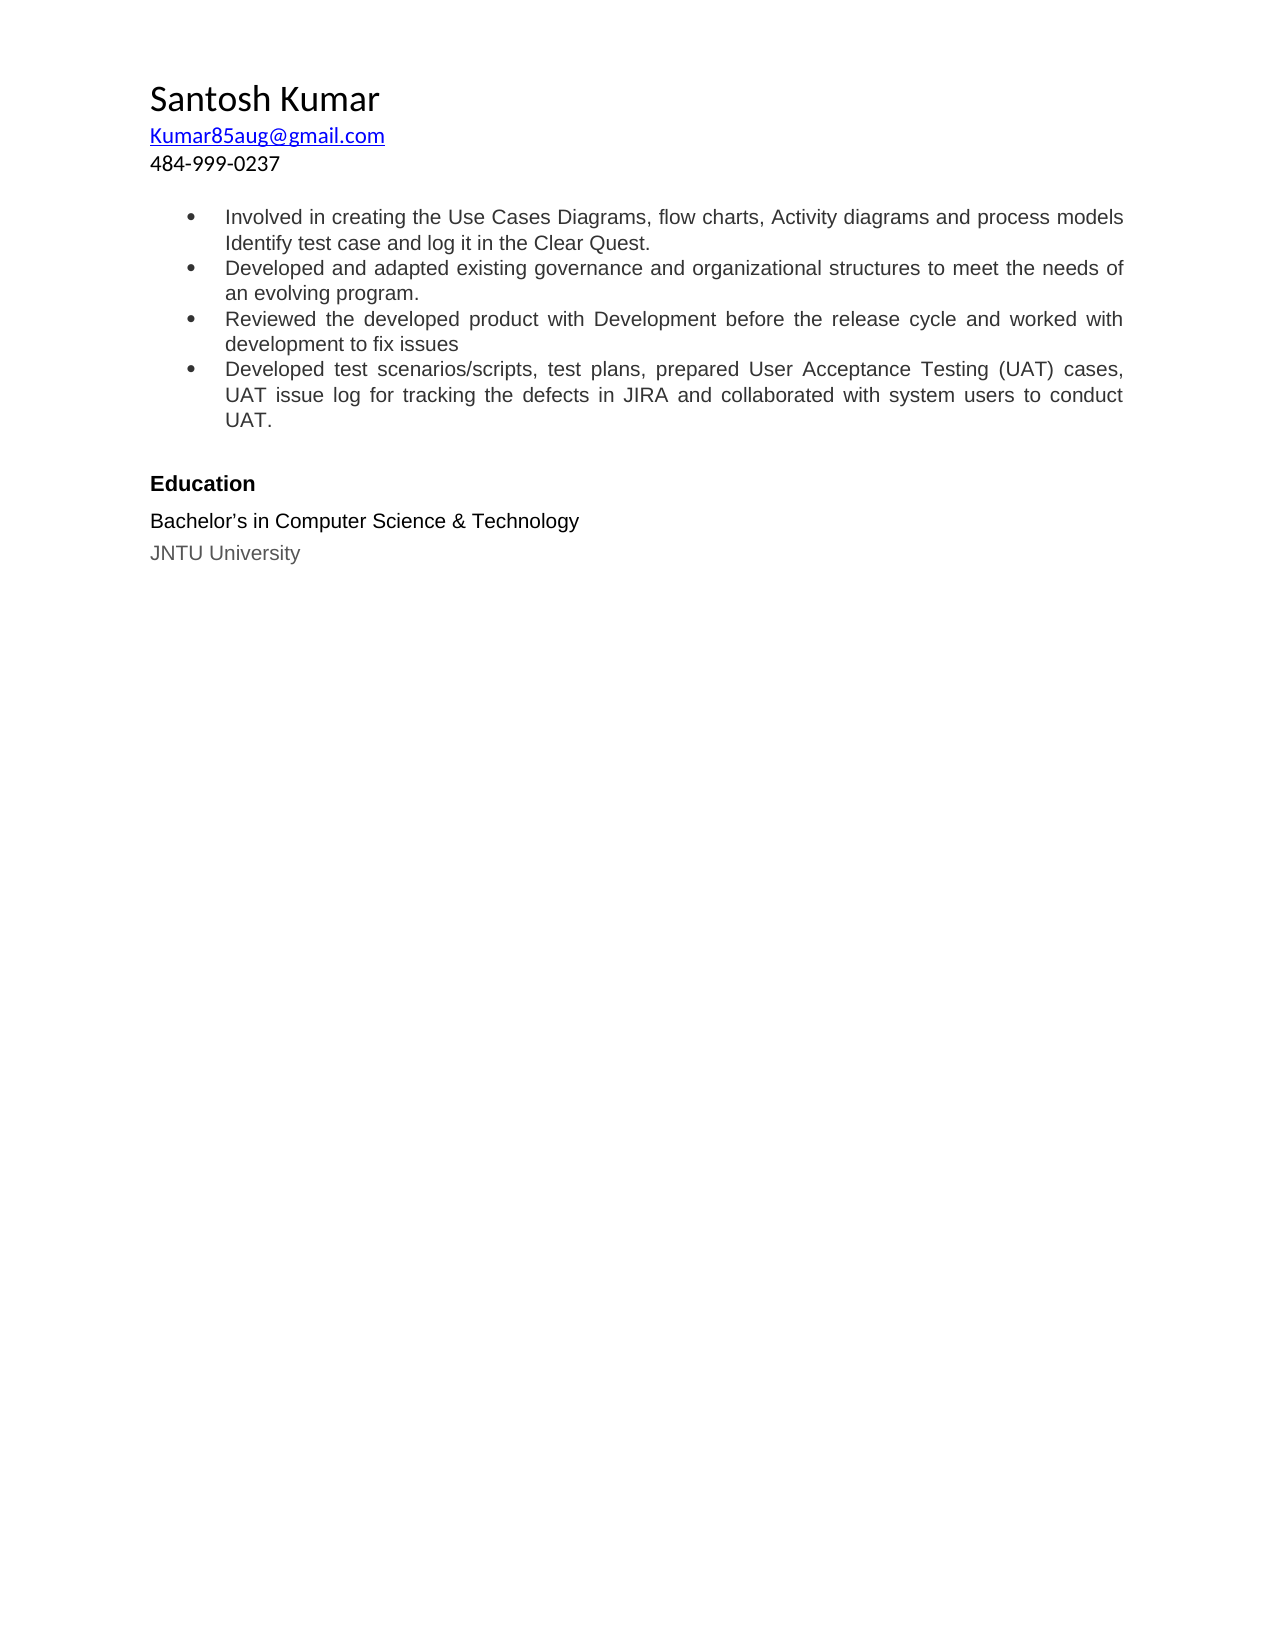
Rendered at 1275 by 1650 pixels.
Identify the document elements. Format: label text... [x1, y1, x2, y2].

list Developed test scenarios/scripts, test plans, prepared User Acceptance Testing (UAT) cases, UAT issue log for tracking the defects in JIRA and collaborated with system users to conduct UAT. [187, 357, 1125, 432]
text Bachelor’s in Computer Science & Technology [150, 508, 1125, 532]
list Developed and adapted existing governance and organizational structures to meet the needs of an evolving program. [187, 256, 1125, 305]
list Involved in creating the Use Cases Diagrams, flow charts, Activity diagrams and process models Identify test case and log it in the Clear Quest. [187, 205, 1125, 254]
text Education [150, 471, 1125, 496]
text JNTU University [150, 540, 1125, 564]
list Reviewed the developed product with Development before the release cycle and worked with development to fix issues [187, 306, 1125, 356]
